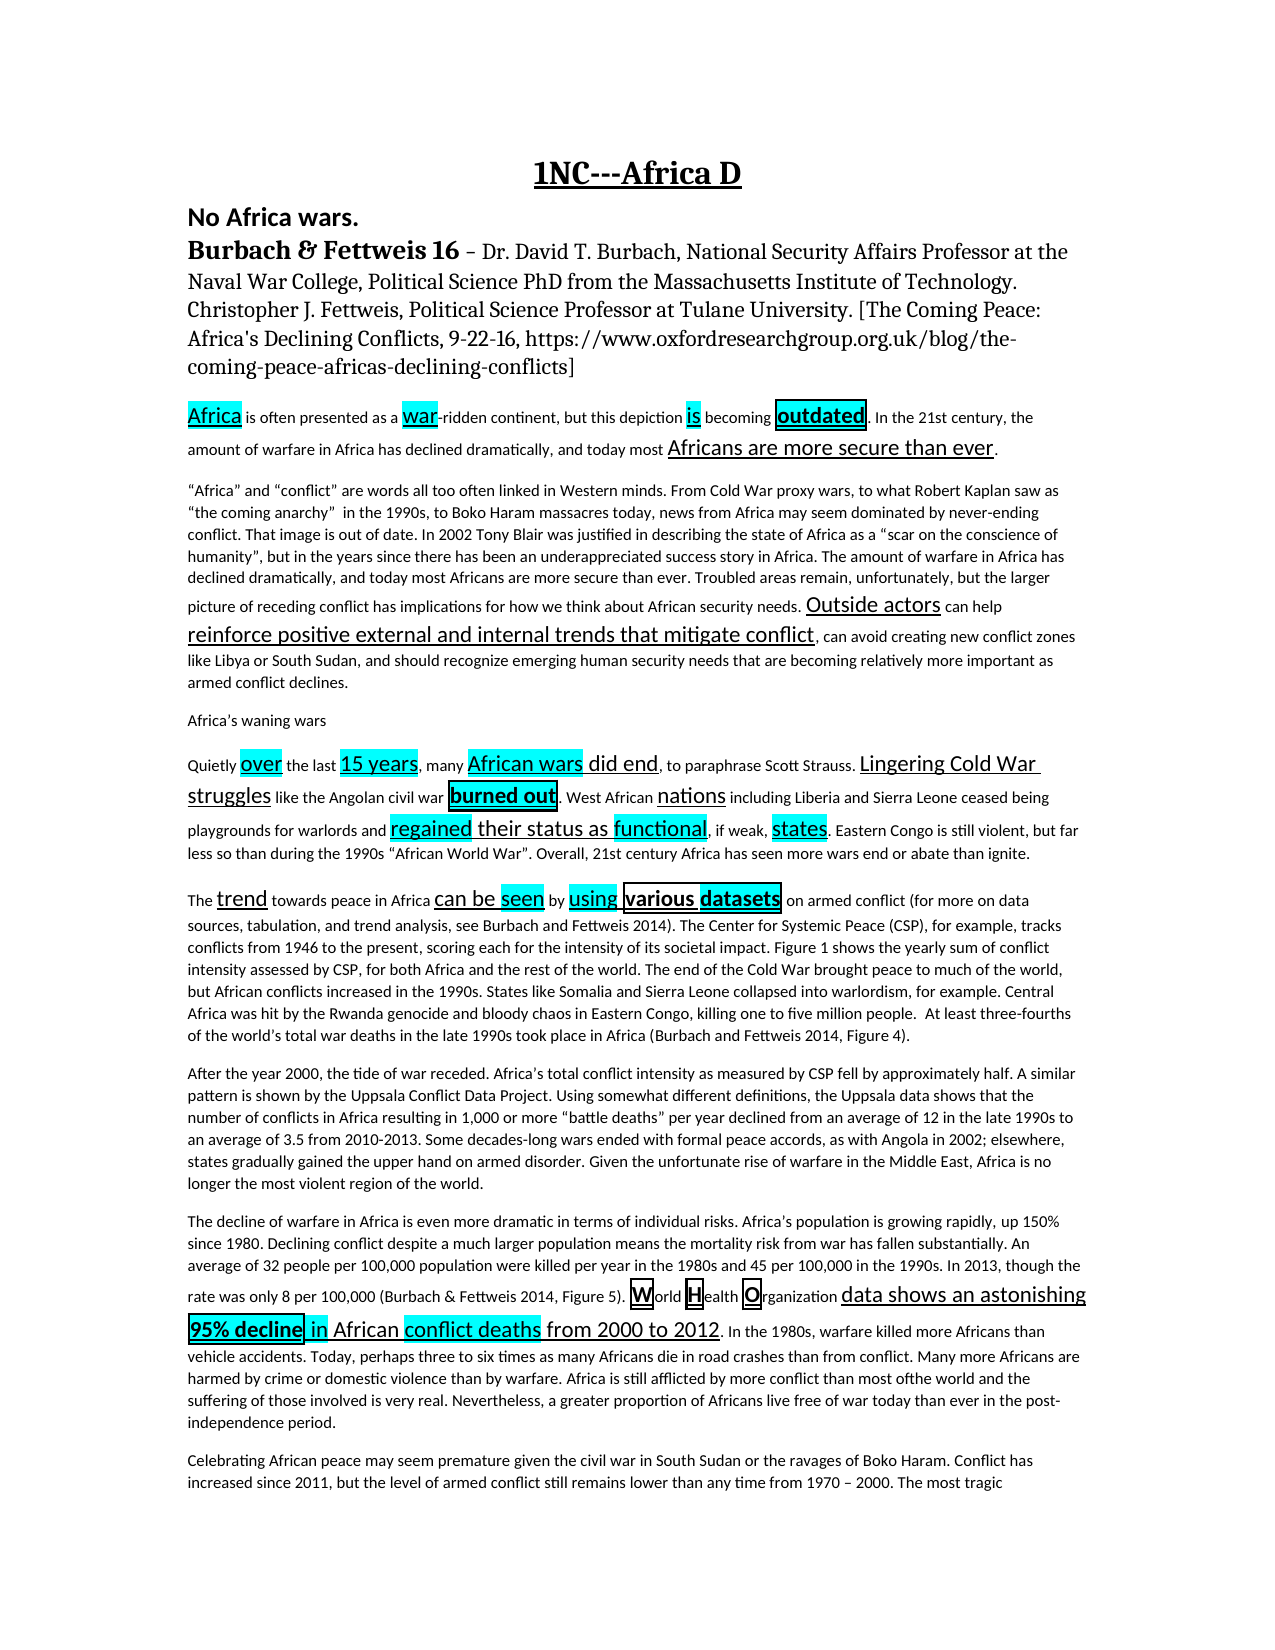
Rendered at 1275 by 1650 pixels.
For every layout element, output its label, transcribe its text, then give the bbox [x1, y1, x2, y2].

text Africa’s waning wars [187, 710, 1087, 731]
text After the year 2000, the tide of war receded. Africa’s total conflict intensity as measured by CSP fell by approximately half. A similar pattern is shown by the Uppsala Conflict Data Project. Using somewhat different definitions, the Uppsala data shows that the number of conflicts in Africa resulting in 1,000 or more “battle deaths” per year declined from an average of 12 in the late 1990s to an average of 3.5 from 2010-2013. Some decades-long wars ended with formal peace accords, as with Angola in 2002; elsewhere, states gradually gained the upper hand on armed disorder. Given the unfortunate rise of warfare in the Middle East, Africa is no longer the most violent region of the world. [187, 1064, 1087, 1193]
subtitle 1NC---Africa D [187, 154, 1087, 192]
text Burbach & Fettweis 16 – Dr. David T. Burbach, National Security Affairs Professor at the Naval War College, Political Science PhD from the Massachusetts Institute of Technology. Christopher J. Fettweis, Political Science Professor at Tulane University. [The Coming Peace: Africa's Declining Conflicts, 9-22-16, https://www.oxfordresearchgroup.org.uk/blog/the-coming-peace-africas-declining-conflicts] [187, 235, 1087, 380]
text Africa is often presented as a war-ridden continent, but this depiction is becoming outdated. In the 21st century, the amount of warfare in Africa has declined dramatically, and today most Africans are more secure than ever. [187, 399, 1087, 461]
text Quietly over the last 15 years, many African wars did end, to paraphrase Scott Strauss. Lingering Cold War struggles like the Angolan civil war burned out. West African nations including Liberia and Sierra Leone ceased being playgrounds for warlords and regained their status as functional, if weak, states. Eastern Congo is still violent, but far less so than during the 1990s “African World War”. Overall, 21st century Africa has seen more wars end or abate than ignite. [187, 749, 1087, 864]
subtitle No Africa wars. [187, 200, 1087, 233]
text The trend towards peace in Africa can be seen by using various datasets on armed conflict (for more on data sources, tabulation, and trend analysis, see Burbach and Fettweis 2014). The Center for Systemic Peace (CSP), for example, tracks conflicts from 1946 to the present, scoring each for the intensity of its societal impact. Figure 1 shows the yearly sum of conflict intensity assessed by CSP, for both Africa and the rest of the world. The end of the Cold War brought peace to much of the world, but African conflicts increased in the 1990s. States like Somalia and Sierra Leone collapsed into warlordism, for example. Central Africa was hit by the Rwanda genocide and bloody chaos in Eastern Congo, killing one to five million people. At least three-fourths of the world’s total war deaths in the late 1990s took place in Africa (Burbach and Fettweis 2014, Figure 4). [187, 882, 1087, 1045]
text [187, 1451, 1087, 1493]
text The decline of warfare in Africa is even more dramatic in terms of individual risks. Africa’s population is growing rapidly, up 150% since 1980. Declining conflict despite a much larger population means the mortality risk from war has fallen substantially. An average of 32 people per 100,000 population were killed per year in the 1980s and 45 per 100,000 in the 1990s. In 2013, though the rate was only 8 per 100,000 (Burbach & Fettweis 2014, Figure 5). World Health Organization data shows an astonishing 95% decline in African conflict deaths from 2000 to 2012. In the 1980s, warfare killed more Africans than vehicle accidents. Today, perhaps three to six times as many Africans die in road crashes than from conflict. Many more Africans are harmed by crime or domestic violence than by warfare. Africa is still afflicted by more conflict than most ofthe world and the suffering of those involved is very real. Nevertheless, a greater proportion of Africans live free of war today than ever in the post-independence period. [187, 1212, 1087, 1432]
text “Africa” and “conflict” are words all too often linked in Western minds. From Cold War proxy wars, to what Robert Kaplan saw as “the coming anarchy” in the 1990s, to Boko Haram massacres today, news from Africa may seem dominated by never-ending conflict. That image is out of date. In 2002 Tony Blair was justified in describing the state of Africa as a “scar on the conscience of humanity”, but in the years since there has been an underappreciated success story in Africa. The amount of warfare in Africa has declined dramatically, and today most Africans are more secure than ever. Troubled areas remain, unfortunately, but the larger picture of receding conflict has implications for how we think about African security needs. Outside actors can help reinforce positive external and internal trends that mitigate conflict, can avoid creating new conflict zones like Libya or South Sudan, and should recognize emerging human security needs that are becoming relatively more important as armed conflict declines. [187, 480, 1087, 692]
